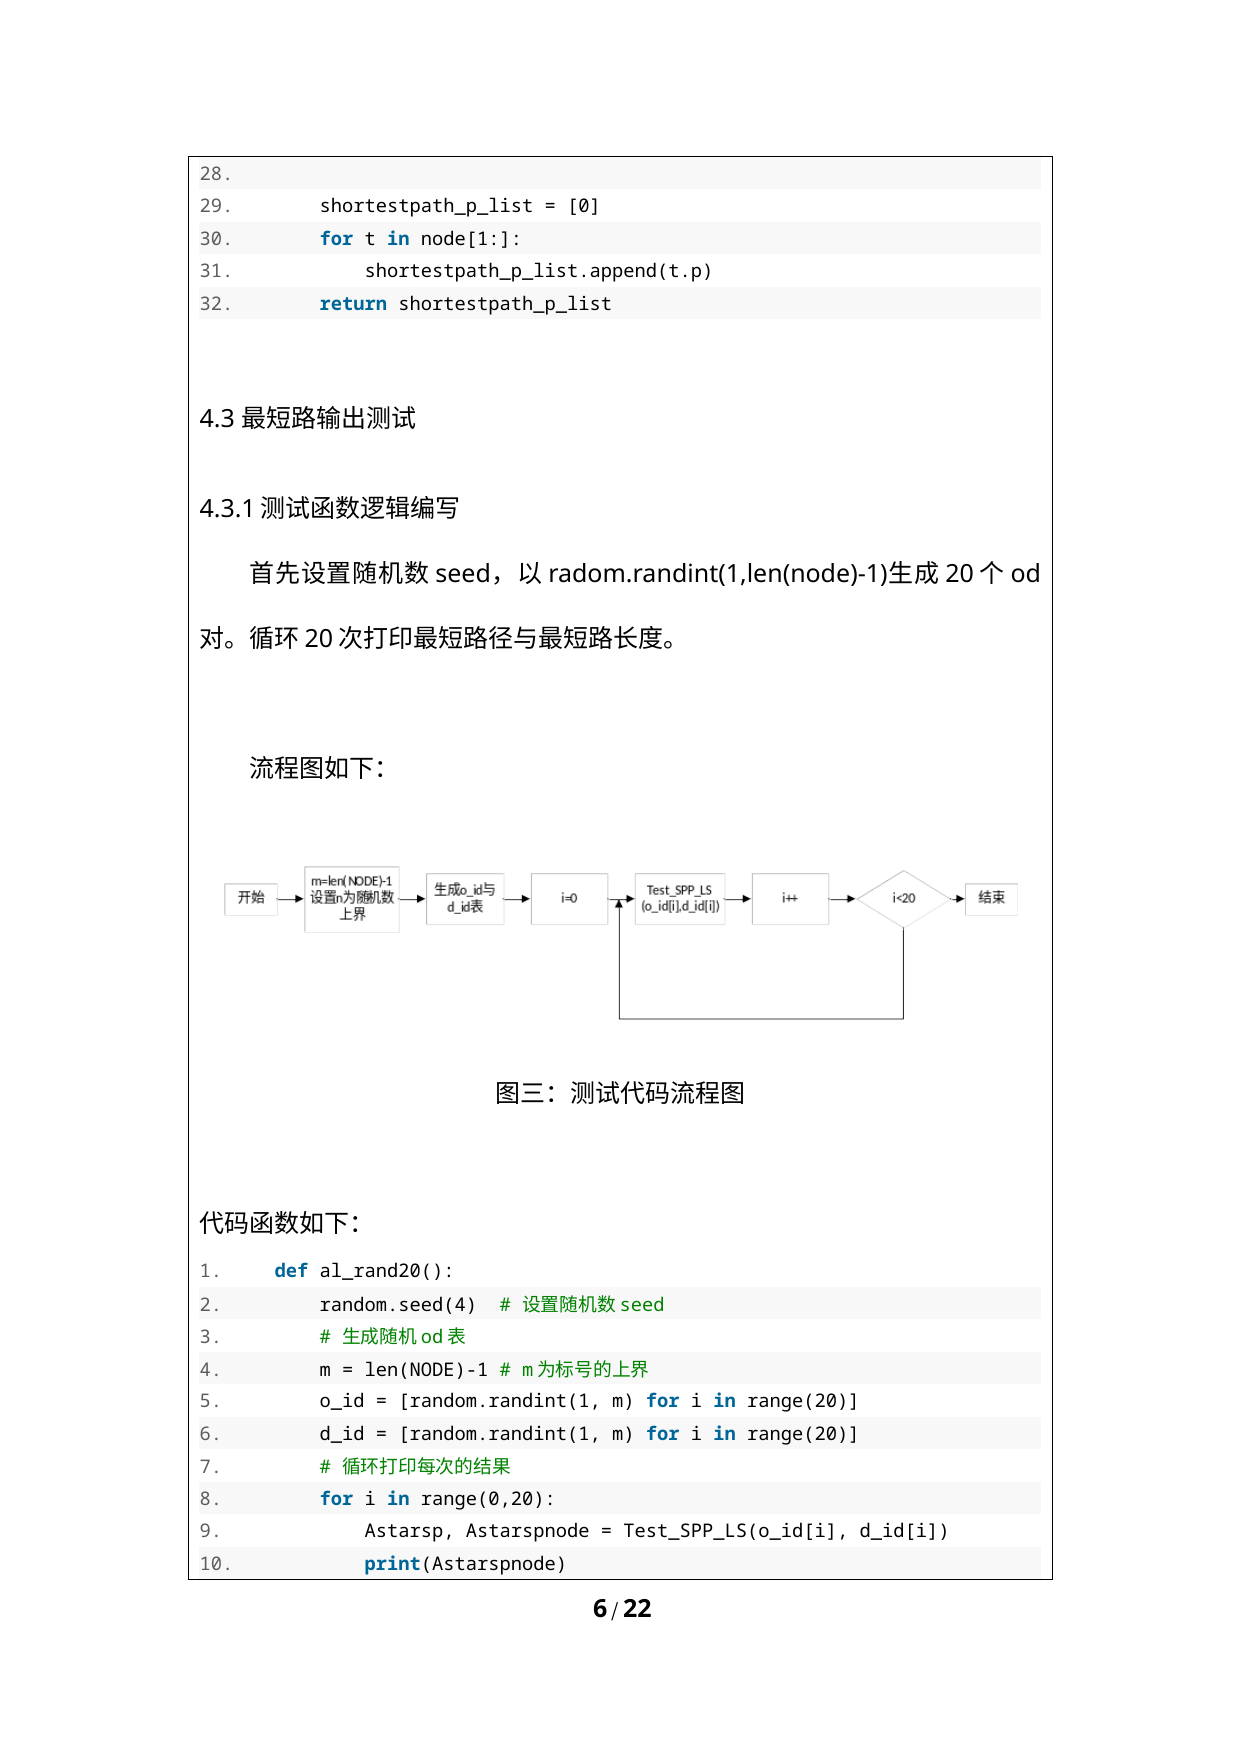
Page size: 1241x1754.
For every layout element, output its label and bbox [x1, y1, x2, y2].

table_header [189, 157, 1052, 1579]
